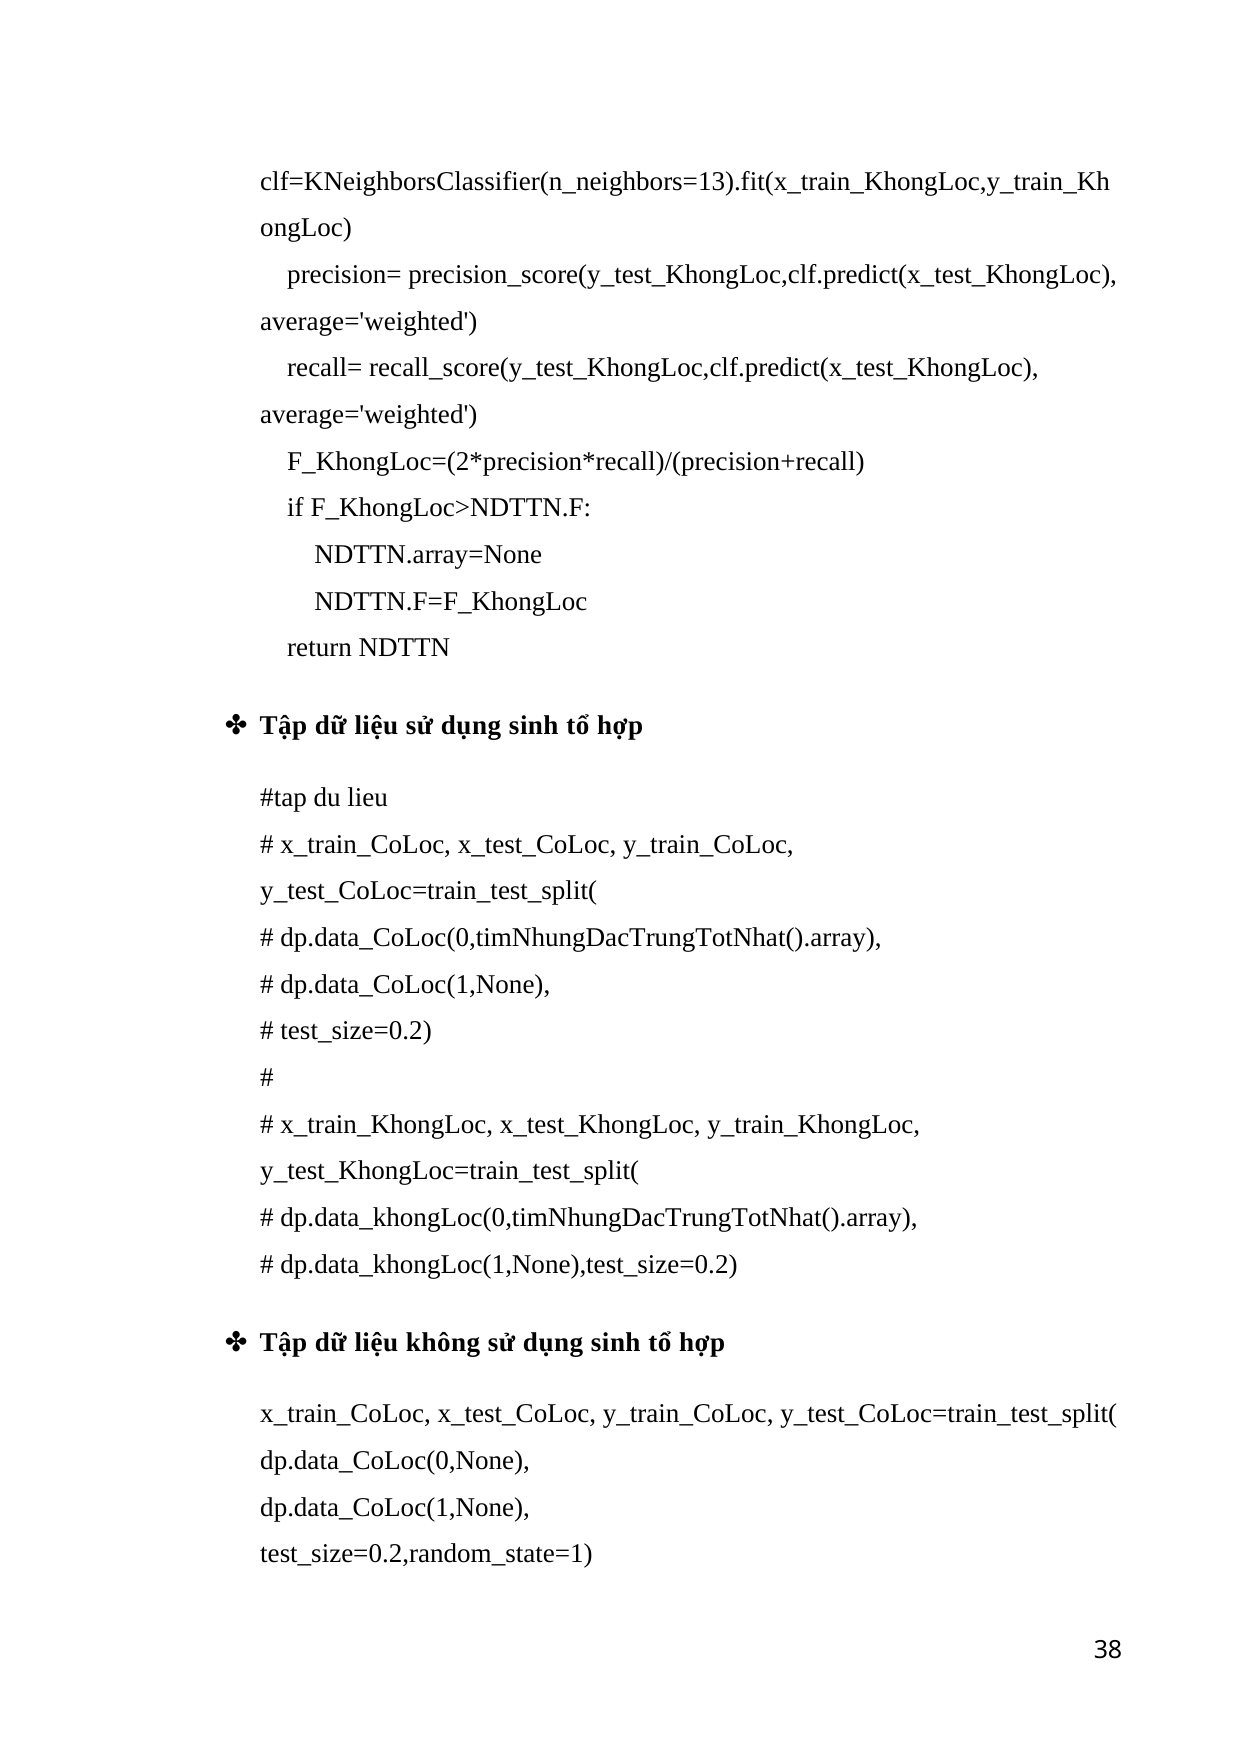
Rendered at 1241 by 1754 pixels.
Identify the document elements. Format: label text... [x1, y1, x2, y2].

text # dp.data_khongLoc(1,None),test_size=0.2) [260, 1248, 1122, 1279]
text NDTTN.array=None [260, 538, 1122, 569]
text x_train_CoLoc, x_test_CoLoc, y_train_CoLoc, y_test_CoLoc=train_test_split( [260, 1397, 1122, 1428]
text test_size=0.2,random_state=1) [260, 1537, 1122, 1568]
text dp.data_CoLoc(1,None), [260, 1491, 1122, 1522]
text # test_size=0.2) [260, 1014, 1122, 1046]
subtitle Tập dữ liệu không sử dụng sinh tổ hợp [224, 1326, 1122, 1357]
text # dp.data_CoLoc(1,None), [260, 968, 1122, 999]
text clf=KNeighborsClassifier(n_neighbors=13).fit(x_train_KhongLoc,y_train_KhongLoc) [260, 118, 1122, 243]
text # [260, 1061, 1122, 1092]
text precision= precision_score(y_test_KhongLoc,clf.predict(x_test_KhongLoc), average='weighted') [260, 258, 1122, 336]
text # x_train_CoLoc, x_test_CoLoc, y_train_CoLoc, y_test_CoLoc=train_test_split( [260, 828, 1122, 906]
text # dp.data_CoLoc(0,timNhungDacTrungTotNhat().array), [260, 921, 1122, 952]
text if F_KhongLoc>NDTTN.F: [260, 492, 1122, 523]
text NDTTN.F=F_KhongLoc [260, 585, 1122, 616]
text # x_train_KhongLoc, x_test_KhongLoc, y_train_KhongLoc, y_test_KhongLoc=train_test_split( [260, 1108, 1122, 1186]
text #tap du lieu [260, 781, 1122, 812]
text dp.data_CoLoc(0,None), [260, 1444, 1122, 1475]
text F_KhongLoc=(2*precision*recall)/(precision+recall) [260, 445, 1122, 476]
text recall= recall_score(y_test_KhongLoc,clf.predict(x_test_KhongLoc), average='weighted') [260, 352, 1122, 429]
text # dp.data_khongLoc(0,timNhungDacTrungTotNhat().array), [260, 1201, 1122, 1232]
text return NDTTN [260, 632, 1122, 663]
subtitle Tập dữ liệu sử dụng sinh tổ hợp [224, 709, 1122, 741]
